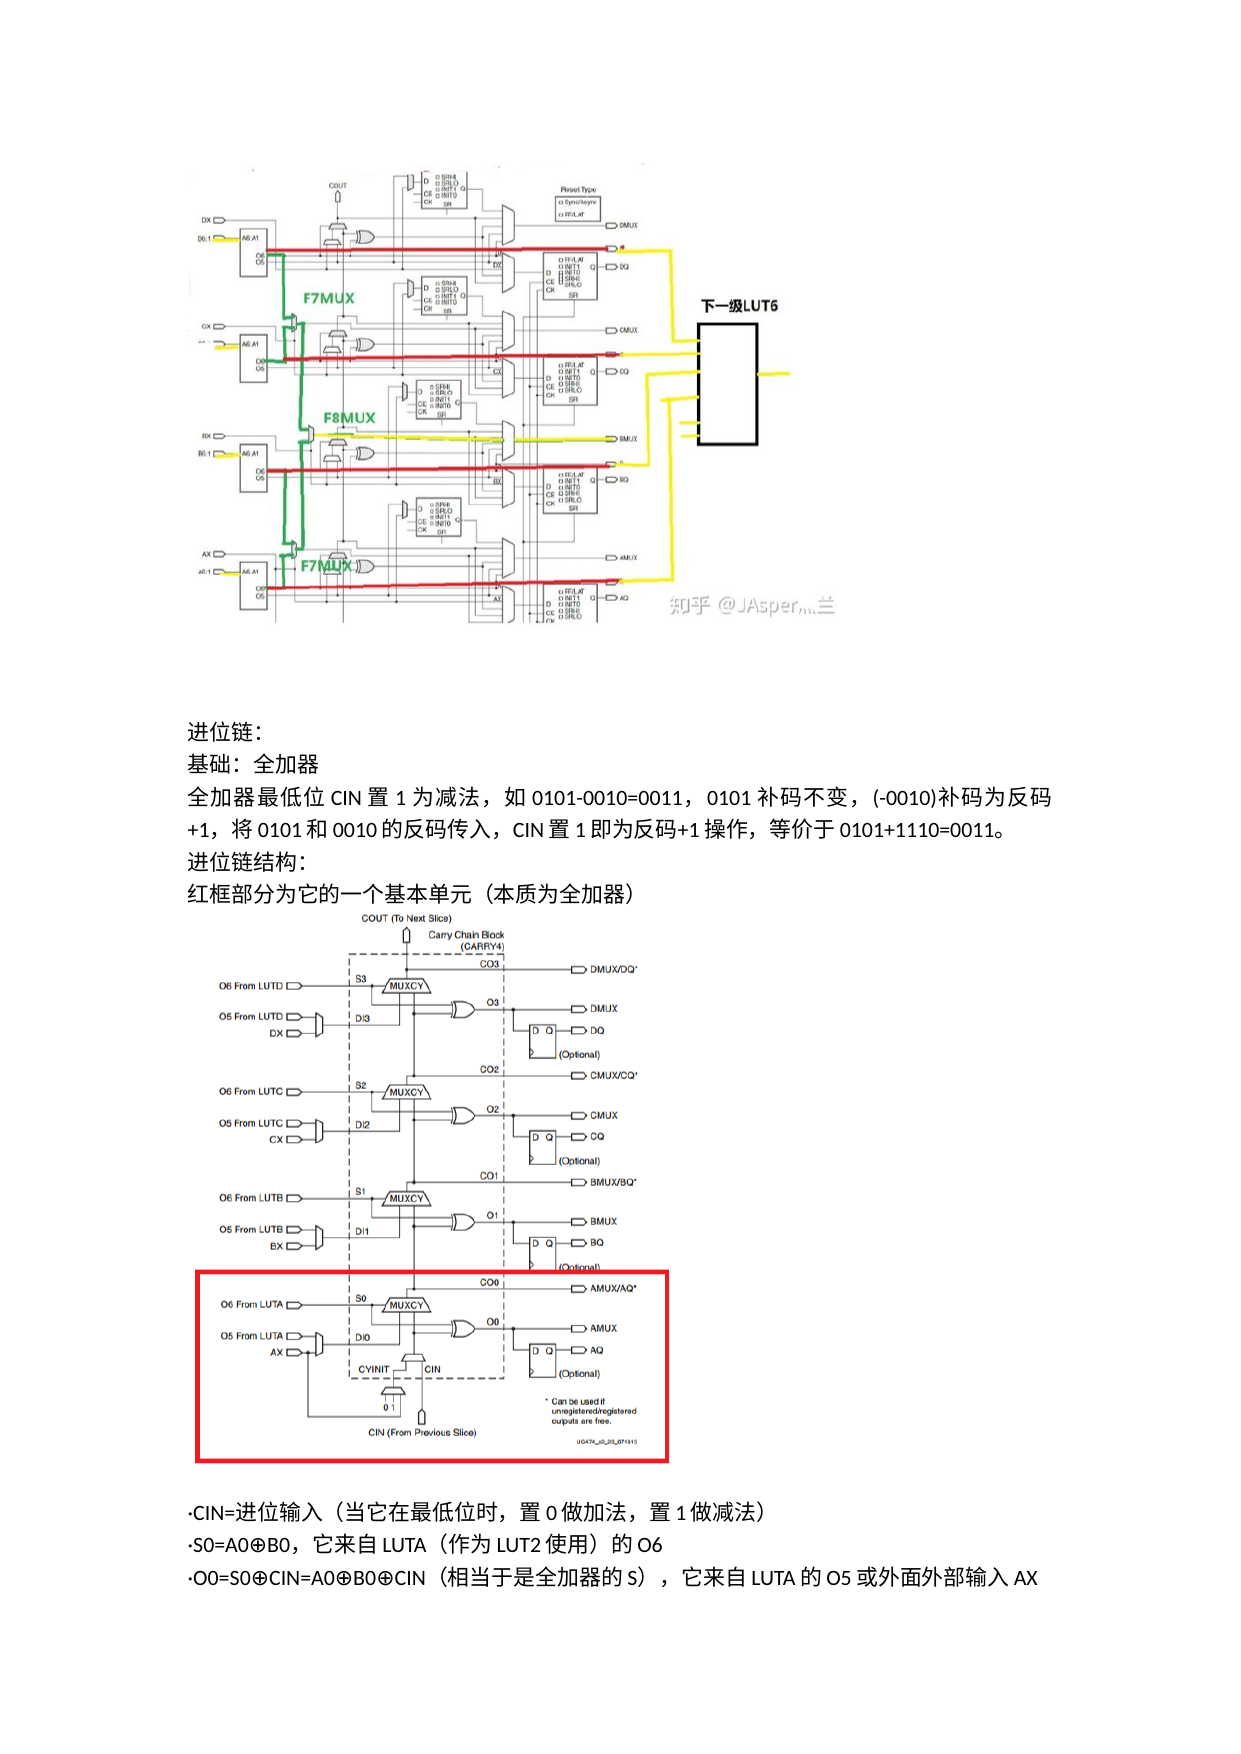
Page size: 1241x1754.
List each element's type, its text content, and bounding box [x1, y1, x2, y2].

text 基础：全加器 [187, 747, 1053, 779]
text ·S0=A0⊕B0，它来自LUTA（作为LUT2使用）的O6 [187, 1527, 1053, 1559]
text 进位链结构： [187, 844, 1053, 877]
picture [187, 162, 840, 628]
text ·CIN=进位输入（当它在最低位时，置0做加法，置1做减法） [187, 1494, 1053, 1527]
text ·O0=S0⊕CIN=A0⊕B0⊕CIN（相当于是全加器的S），它来自LUTA的O5或外面外部输入AX [187, 1559, 1053, 1592]
text 全加器最低位CIN置1为减法，如0101-0010=0011，0101补码不变，(-0010)补码为反码+1，将0101和0010的反码传入，CIN置1即为反码+1操作，等价于0101+1110=0011。 [187, 779, 1053, 844]
picture [187, 909, 673, 1464]
text 进位链： [187, 714, 1053, 747]
text 红框部分为它的一个基本单元（本质为全加器） [187, 877, 1053, 909]
